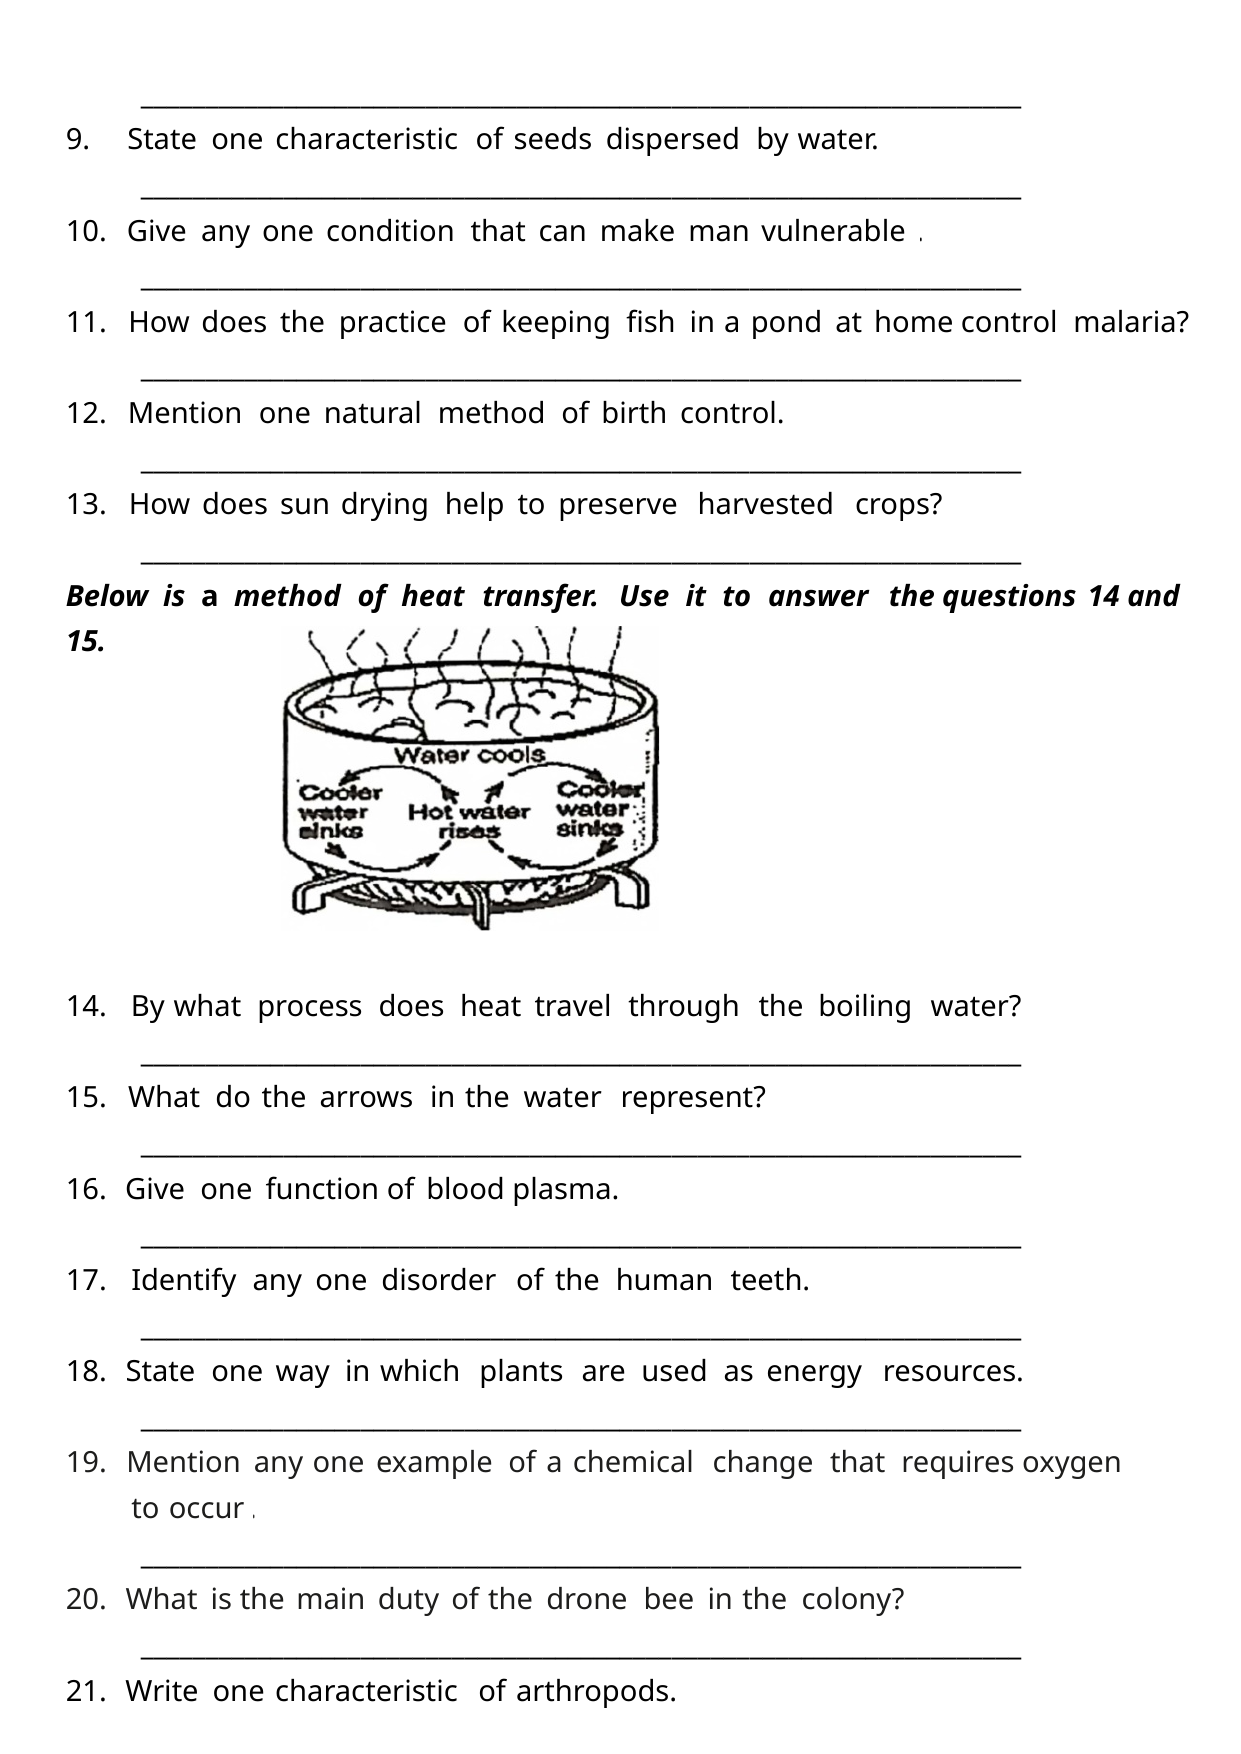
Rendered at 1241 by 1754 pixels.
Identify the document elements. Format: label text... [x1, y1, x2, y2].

text ____________________________________________________________________ [66, 347, 1213, 386]
text to occur . [131, 1487, 1213, 1527]
text ____________________________________________________________________ [66, 529, 1213, 569]
text 11. How does the practice of keeping fish in a pond at home control malaria? [66, 301, 1213, 341]
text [66, 1624, 1213, 1664]
text 12. Mention one natural method of birth control. [66, 392, 1213, 432]
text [66, 73, 1213, 113]
text ____________________________________________________________________ [66, 1031, 1213, 1071]
text 16. Give one function of blood plasma. [66, 1168, 1213, 1208]
text ____________________________________________________________________ [66, 1122, 1213, 1162]
text ____________________________________________________________________ [66, 1396, 1213, 1436]
text ____________________________________________________________________ [66, 1305, 1213, 1344]
text 9. State one characteristic of seeds dispersed by water. [66, 118, 1213, 158]
text 15. What do the arrows in the water represent? [66, 1077, 1213, 1116]
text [66, 1533, 1213, 1573]
text ____________________________________________________________________ [66, 1213, 1213, 1253]
picture [281, 660, 660, 931]
text 13. How does sun drying help to preserve harvested crops? [66, 483, 1213, 523]
text 10. Give any one condition that can make man vulnerable . [66, 210, 1213, 249]
text 17. Identify any one disorder of the human teeth. [66, 1259, 1213, 1299]
text ____________________________________________________________________ [66, 438, 1213, 478]
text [66, 164, 1213, 204]
text Below is a method of heat transfer. Use it to answer the questions 14 and 15. [66, 575, 1213, 660]
text 14. By what process does heat travel through the boiling water? [66, 985, 1213, 1025]
text 19. Mention any one example of a chemical change that requires oxygen [66, 1442, 1213, 1481]
text 18. State one way in which plants are used as energy resources. [66, 1350, 1213, 1390]
text ____________________________________________________________________ [66, 255, 1213, 295]
text 20. What is the main duty of the drone bee in the colony? [66, 1578, 1213, 1618]
text 21. Write one characteristic of arthropods. [66, 1670, 1213, 1709]
